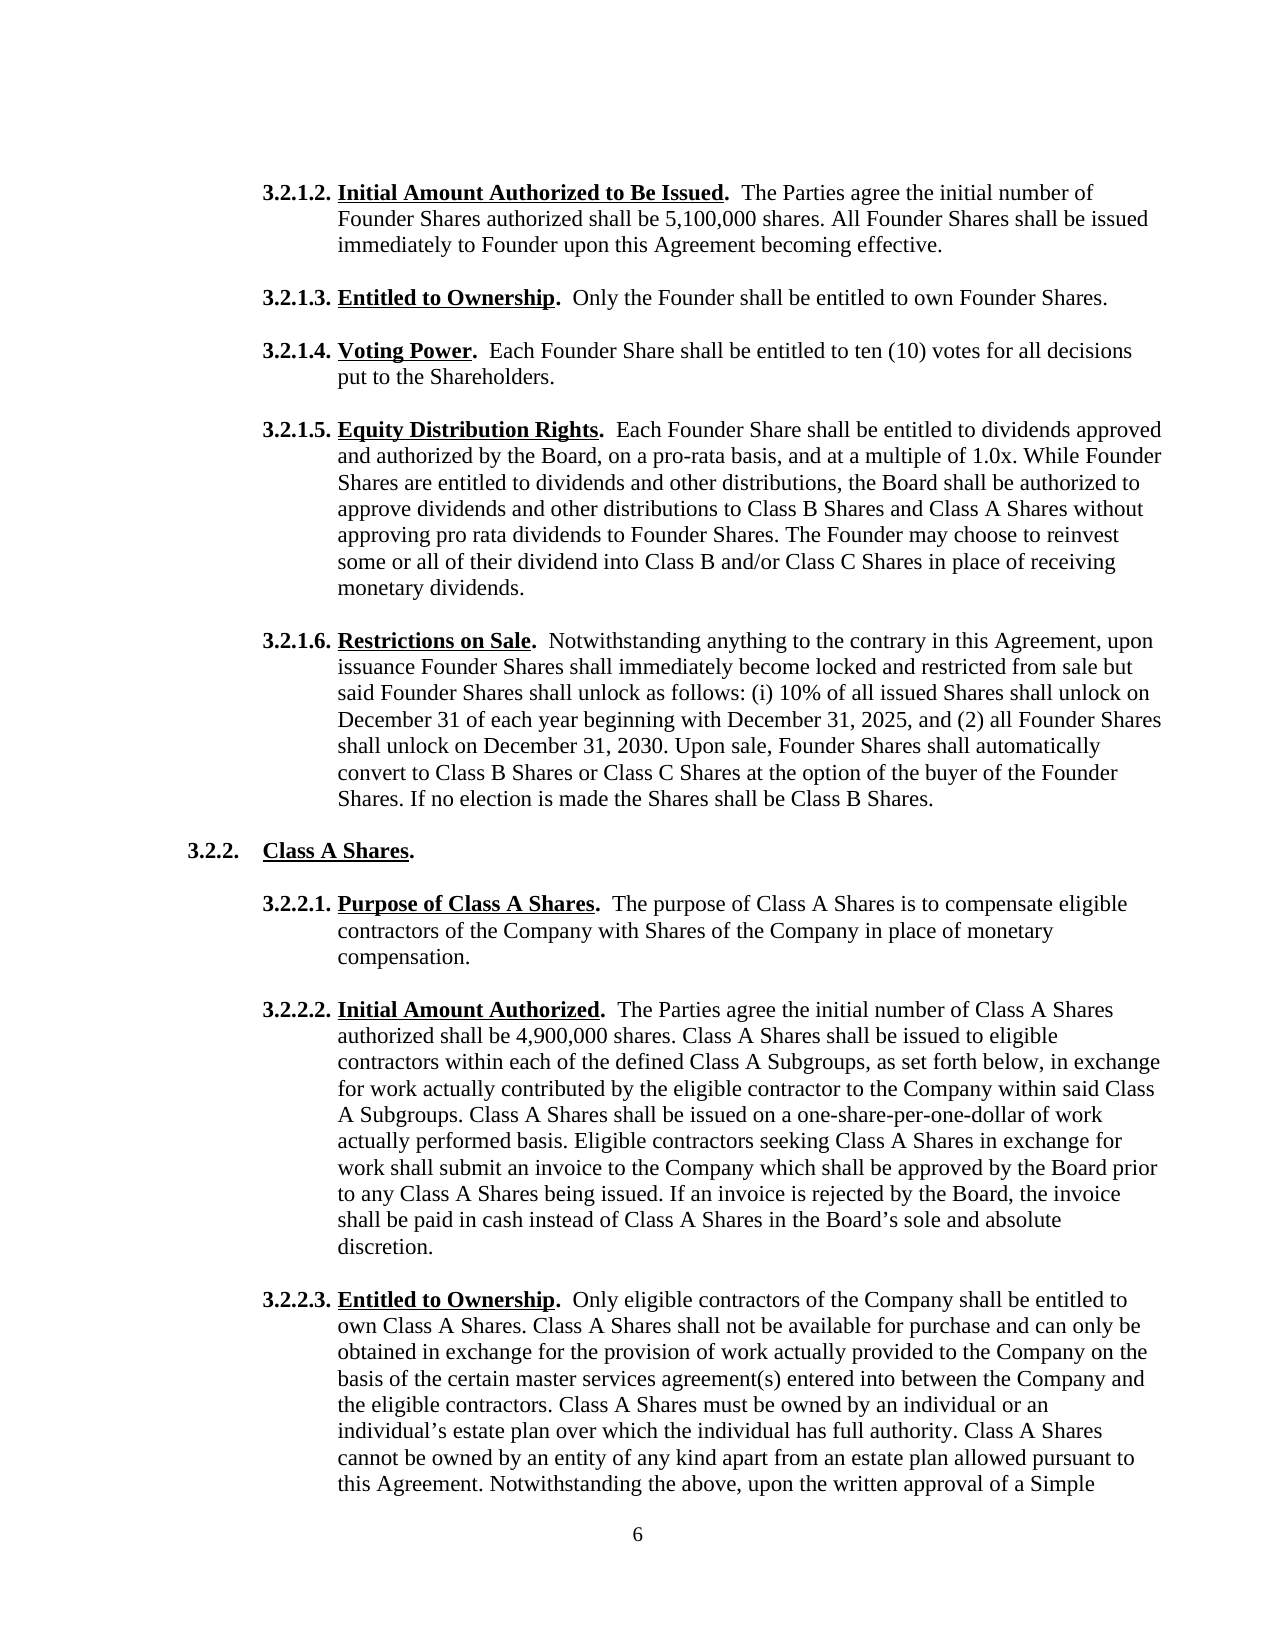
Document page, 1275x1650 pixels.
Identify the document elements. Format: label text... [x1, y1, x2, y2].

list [262, 1286, 1162, 1496]
list Initial Amount Authorized. The Parties agree the initial number of Class A Shares authorized shall be 4,900,000 shares. Class A Shares shall be issued to eligible contractors within each of the defined Class A Subgroups, as set forth below, in exchange for work actually contributed by the eligible contractor to the Company within said Class A Subgroups. Class A Shares shall be issued on a one-share-per-one-dollar of work actually performed basis. Eligible contractors seeking Class A Shares in exchange for work shall submit an invoice to the Company which shall be approved by the Board prior to any Class A Shares being issued. If an invoice is rejected by the Board, the invoice shall be paid in cash instead of Class A Shares in the Board’s sole and absolute discretion. [262, 996, 1162, 1259]
list Class A Shares. [187, 838, 1162, 864]
list Entitled to Ownership. Only the Founder shall be entitled to own Founder Shares. [262, 284, 1162, 311]
list Voting Power. Each Founder Share shall be entitled to ten (10) votes for all decisions put to the Shareholders. [262, 337, 1162, 389]
list Initial Amount Authorized to Be Issued. The Parties agree the initial number of Founder Shares authorized shall be 5,100,000 shares. All Founder Shares shall be issued immediately to Founder upon this Agreement becoming effective. [262, 179, 1162, 258]
list Equity Distribution Rights. Each Founder Share shall be entitled to dividends approved and authorized by the Board, on a pro-rata basis, and at a multiple of 1.0x. While Founder Shares are entitled to dividends and other distributions, the Board shall be authorized to approve dividends and other distributions to Class B Shares and Class A Shares without approving pro rata dividends to Founder Shares. The Founder may choose to reinvest some or all of their dividend into Class B and/or Class C Shares in place of receiving monetary dividends. [262, 416, 1162, 600]
list Purpose of Class A Shares. The purpose of Class A Shares is to compensate eligible contractors of the Company with Shares of the Company in place of monetary compensation. [262, 890, 1162, 969]
list Restrictions on Sale. Notwithstanding anything to the contrary in this Agreement, upon issuance Founder Shares shall immediately become locked and restricted from sale but said Founder Shares shall unlock as follows: (i) 10% of all issued Shares shall unlock on December 31 of each year beginning with December 31, 2025, and (2) all Founder Shares shall unlock on December 31, 2030. Upon sale, Founder Shares shall automatically convert to Class B Shares or Class C Shares at the option of the buyer of the Founder Shares. If no election is made the Shares shall be Class B Shares. [262, 627, 1162, 811]
